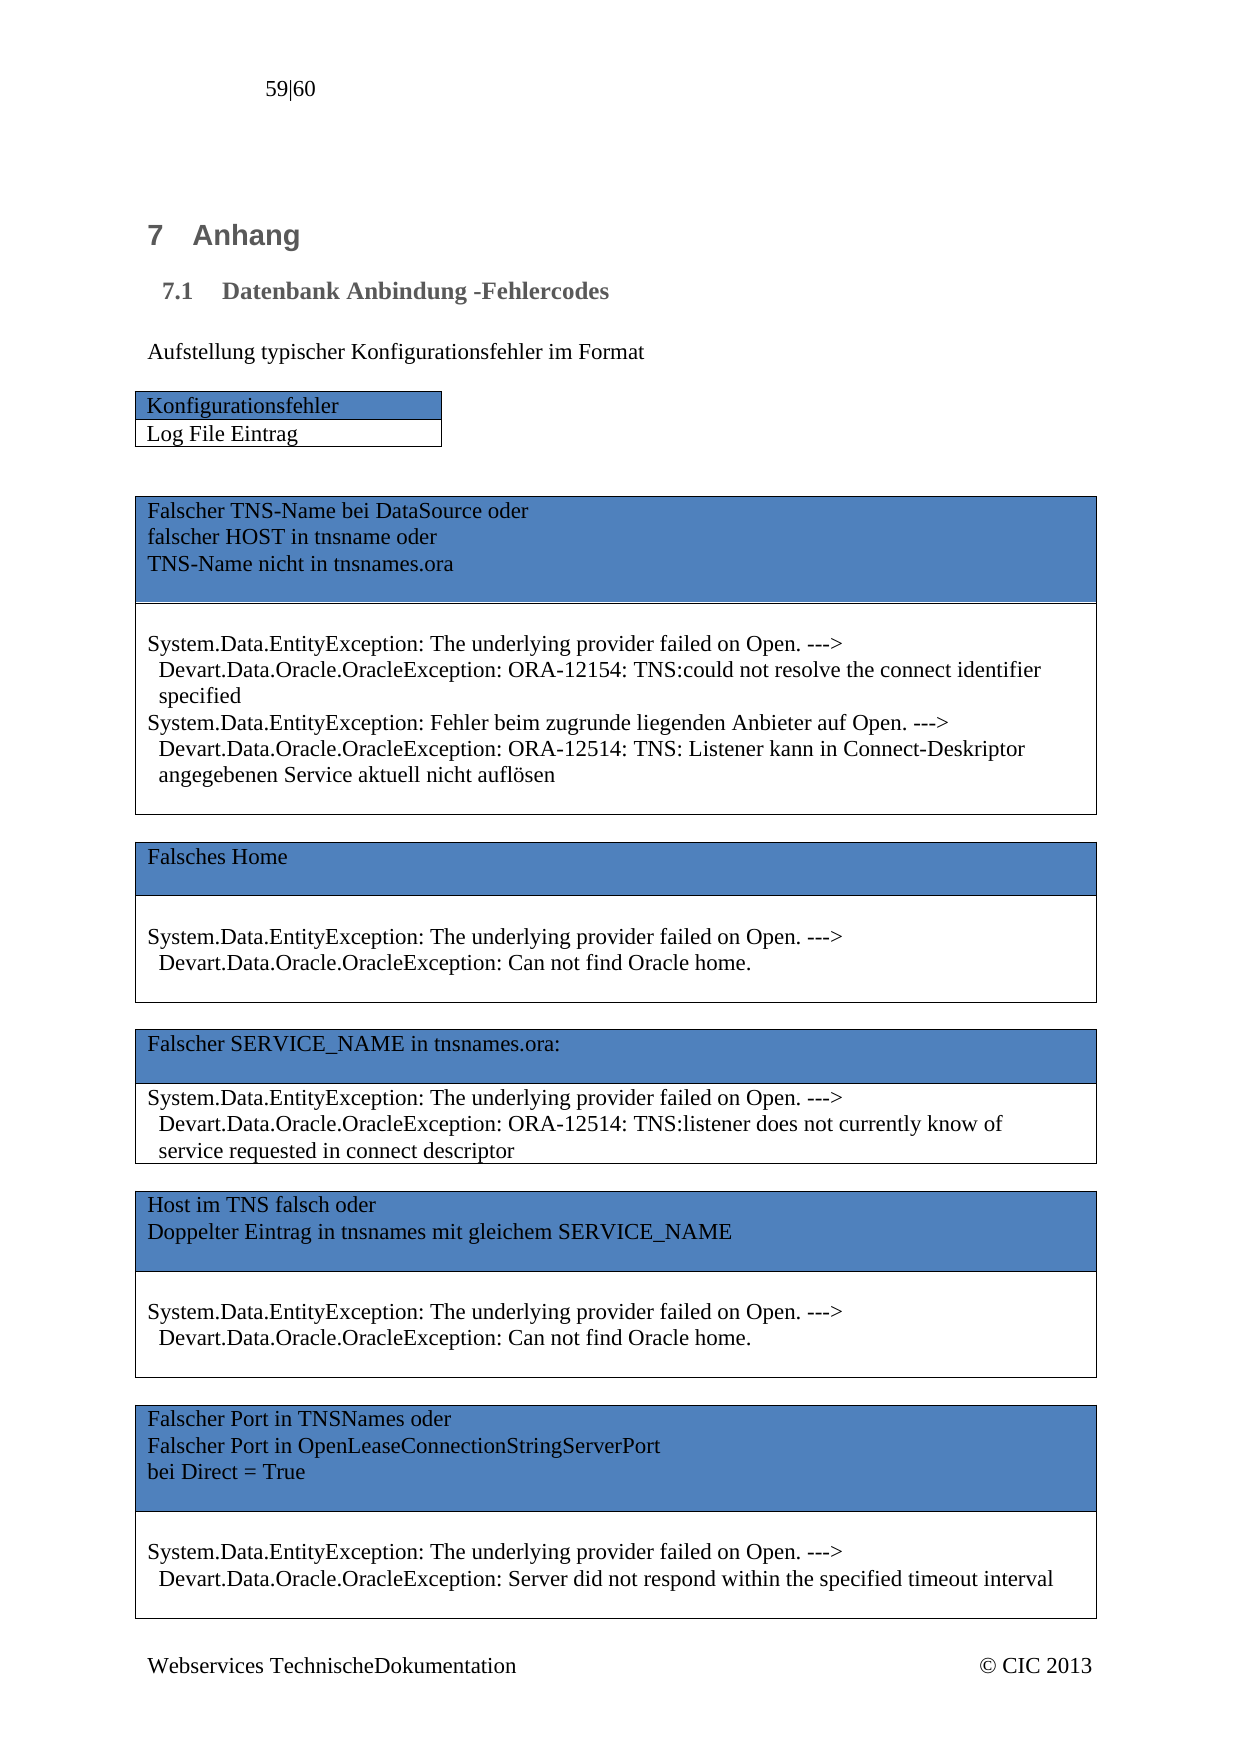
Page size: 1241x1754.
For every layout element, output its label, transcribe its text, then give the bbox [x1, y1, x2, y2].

table_cell Log File Eintrag [136, 420, 441, 446]
subtitle Datenbank Anbindung -Fehlercodes [162, 276, 1093, 305]
table_cell System.Data.EntityException: The underlying provider failed on Open. ---> Devart.Data.Oracle.OracleException: ORA-12514: TNS:listener does not currently know of service requested in connect descriptor [136, 1084, 1096, 1163]
table_header Falscher SERVICE_NAME in tnsnames.ora: [136, 1030, 1096, 1083]
table_cell System.Data.EntityException: The underlying provider failed on Open. ---> Devart.Data.Oracle.OracleException: Server did not respond within the specified timeout interval [136, 1512, 1096, 1617]
table_header Falsches Home [136, 843, 1096, 895]
table_header Host im TNS falsch oder Doppelter Eintrag in tnsnames mit gleichem SERVICE_NAME [136, 1192, 1096, 1271]
table_header Falscher TNS-Name bei DataSource oder falscher HOST in tnsname oder TNS-Name nicht in tnsnames.ora [136, 497, 1096, 602]
table_header Konfigurationsfehler [136, 392, 441, 419]
table_cell System.Data.EntityException: The underlying provider failed on Open. ---> Devart.Data.Oracle.OracleException: Can not find Oracle home. [136, 896, 1096, 1002]
table_cell System.Data.EntityException: The underlying provider failed on Open. ---> Devart.Data.Oracle.OracleException: ORA-12154: TNS:could not resolve the connect identifier specified System.Data.EntityException: Fehler beim zugrunde liegenden Anbieter auf Open. ---> Devart.Data.Oracle.OracleException: ORA-12514: TNS: Listener kann in Connect-Deskriptor angegebenen Service aktuell nicht auflösen [136, 604, 1096, 814]
table_header Falscher Port in TNSNames oder Falscher Port in OpenLeaseConnectionStringServerPort bei Direct = True [136, 1406, 1096, 1511]
table_cell System.Data.EntityException: The underlying provider failed on Open. ---> Devart.Data.Oracle.OracleException: Can not find Oracle home. [136, 1272, 1096, 1377]
subtitle Anhang [147, 218, 1093, 251]
text Aufstellung typischer Konfigurationsfehler im Format [147, 338, 1093, 364]
